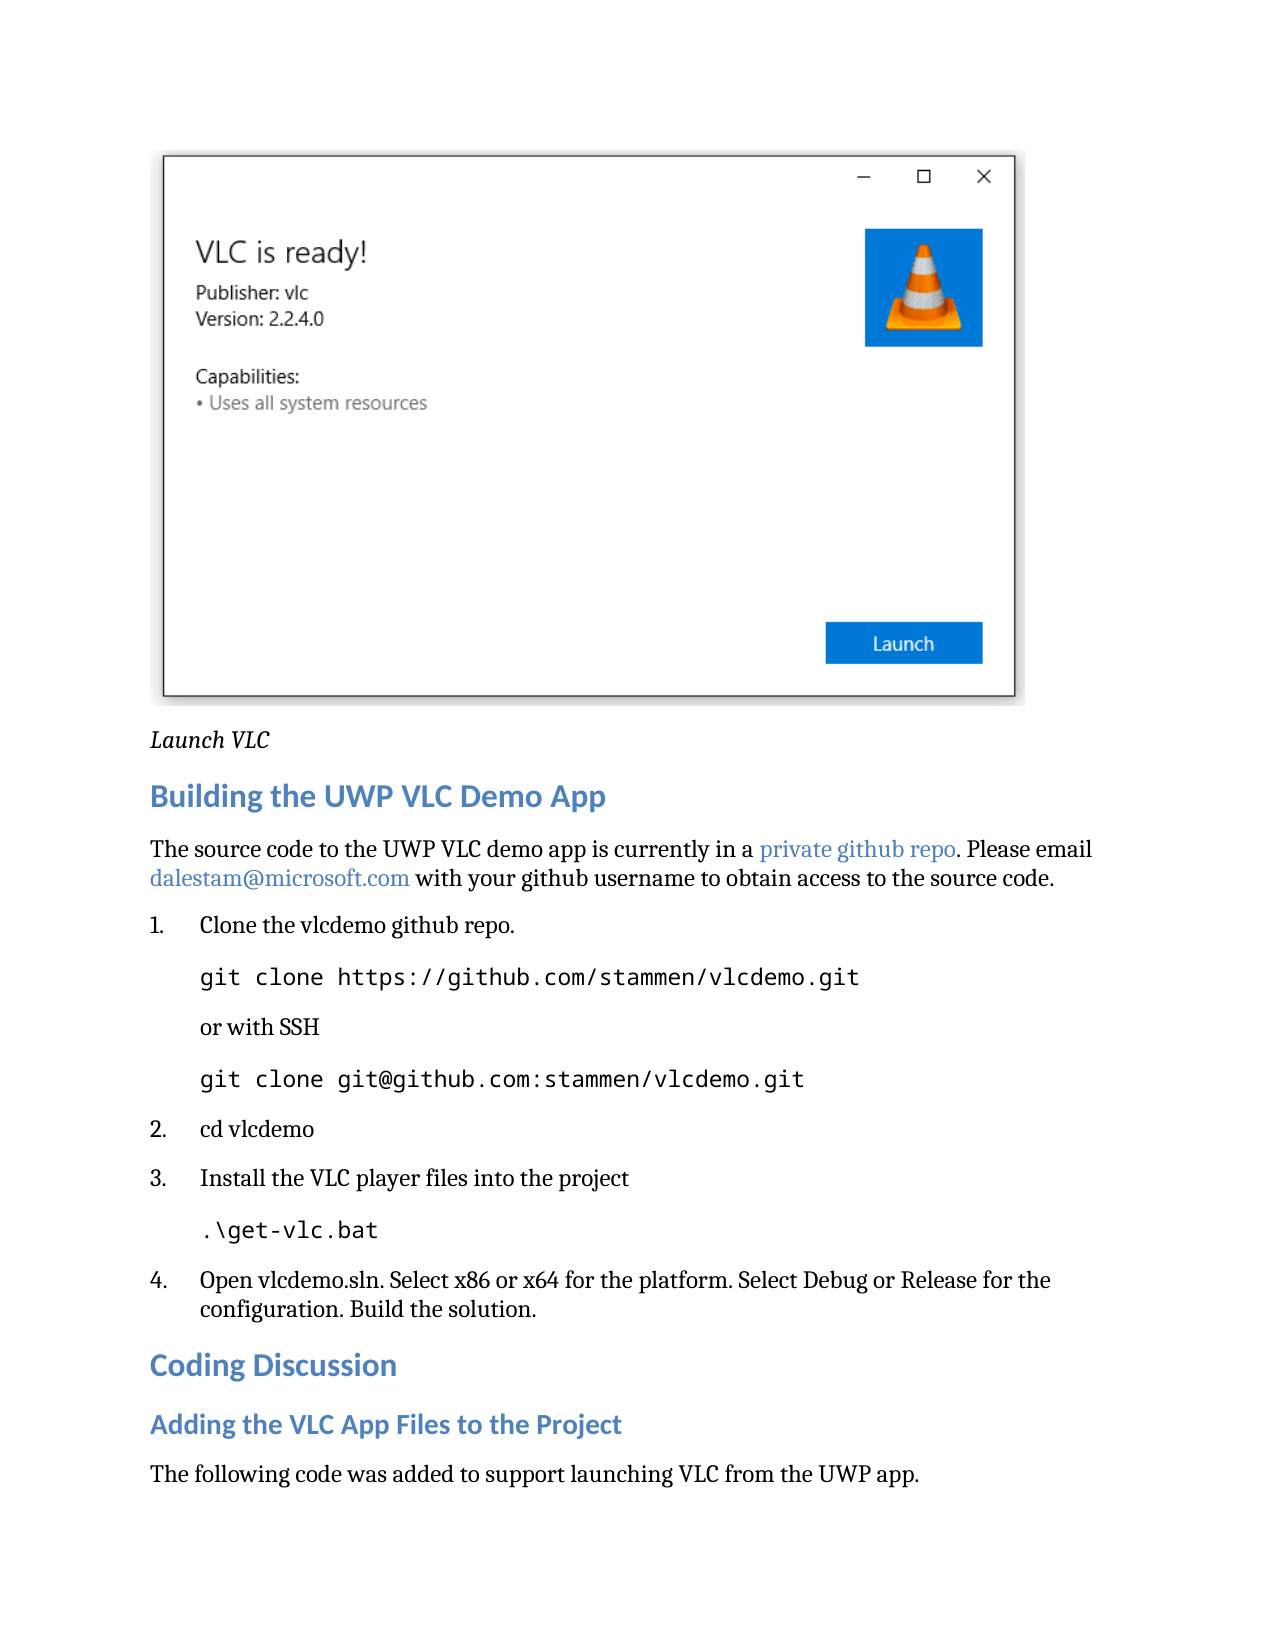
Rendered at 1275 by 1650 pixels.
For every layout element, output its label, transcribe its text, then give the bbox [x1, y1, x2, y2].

text The source code to the UWP VLC demo app is currently in a private github repo. Please email dalestam@microsoft.com with your github username to obtain access to the source code. [150, 835, 1125, 892]
list .\get-vlc.bat [150, 1214, 1125, 1245]
picture [150, 150, 1025, 706]
list Clone the vlcdemo github repo. [150, 911, 1125, 940]
subtitle Building the UWP VLC Demo App [150, 776, 1125, 816]
subtitle Coding Discussion [150, 1344, 1125, 1385]
subtitle Adding the VLC App Files to the Project [150, 1406, 1125, 1441]
text The following code was added to support launching VLC from the UWP app. [150, 1460, 1125, 1489]
list Open vlcdemo.sln. Select x86 or x64 for the platform. Select Debug or Release for the configuration. Build the solution. [150, 1266, 1125, 1323]
list or with SSH [150, 1013, 1125, 1042]
list cd vlcdemo [150, 1114, 1125, 1143]
text Launch VLC [150, 726, 1125, 755]
list Install the VLC player files into the project [150, 1164, 1125, 1193]
list git clone git@github.com:stammen/vlcdemo.git [150, 1062, 1125, 1094]
list git clone https://github.com/stammen/vlcdemo.git [150, 961, 1125, 992]
